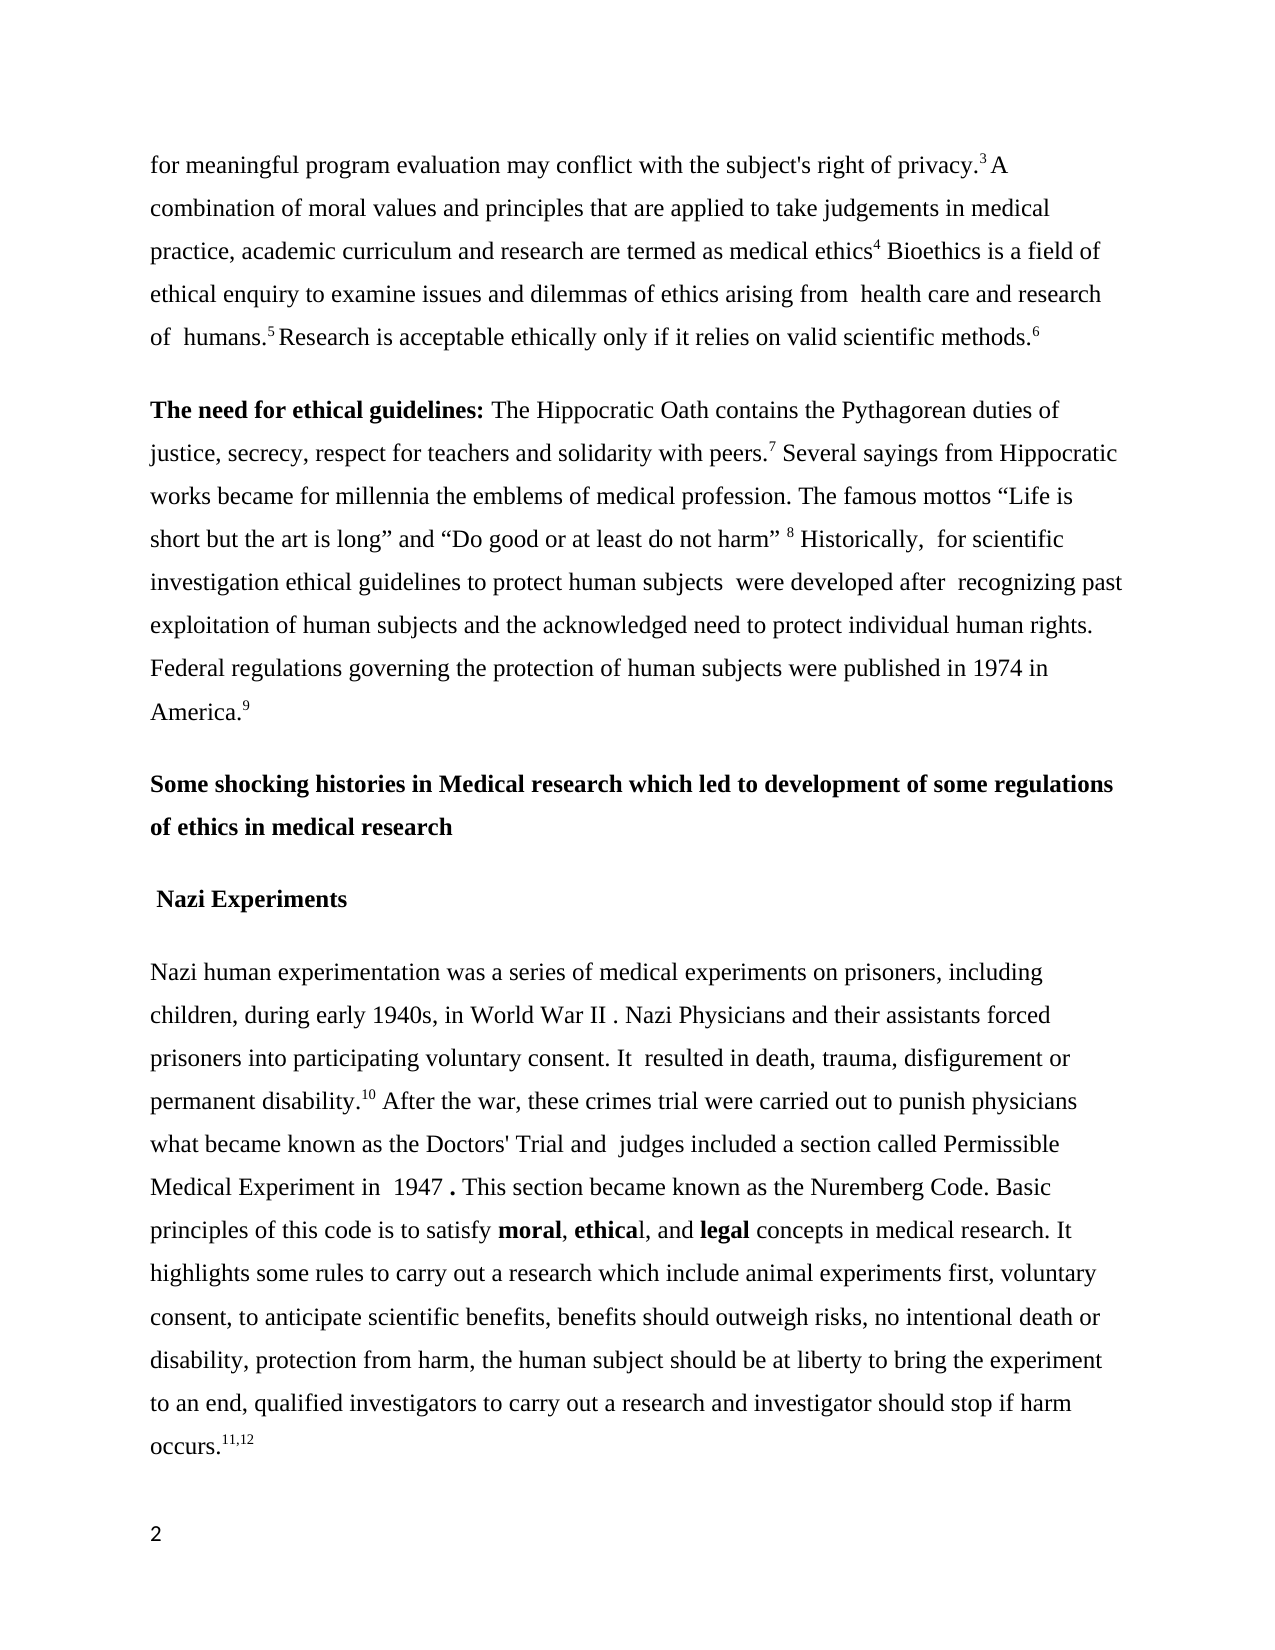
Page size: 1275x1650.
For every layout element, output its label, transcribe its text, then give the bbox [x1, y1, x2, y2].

text The need for ethical guidelines: The Hippocratic Oath contains the Pythagorean duties of justice, secrecy, respect for teachers and solidarity with peers.7 Several sayings from Hippocratic works became for millennia the emblems of medical profession. The famous mottos “Life is short but the art is long” and “Do good or at least do not harm” 8 Historically, for scientific investigation ethical guidelines to protect human subjects were developed after recognizing past exploitation of human subjects and the acknowledged need to protect individual human rights. Federal regulations governing the protection of human subjects were published in 1974 in America.9 [150, 395, 1125, 725]
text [150, 150, 1125, 351]
text Nazi human experimentation was a series of medical experiments on prisoners, including children, during early 1940s, in World War II . Nazi Physicians and their assistants forced prisoners into participating voluntary consent. It resulted in death, trauma, disfigurement or permanent disability.10 After the war, these crimes trial were carried out to punish physicians what became known as the Doctors' Trial and judges included a section called Permissible Medical Experiment in 1947 . This section became known as the Nuremberg Code. Basic principles of this code is to satisfy moral, ethical, and legal concepts in medical research. It highlights some rules to carry out a research which include animal experiments first, voluntary consent, to anticipate scientific benefits, benefits should outweigh risks, no intentional death or disability, protection from harm, the human subject should be at liberty to bring the experiment to an end, qualified investigators to carry out a research and investigator should stop if harm occurs.11,12 [150, 957, 1125, 1460]
text Nazi Experiments [150, 884, 1125, 913]
text Some shocking histories in Medical research which led to development of some regulations of ethics in medical research [150, 769, 1125, 841]
